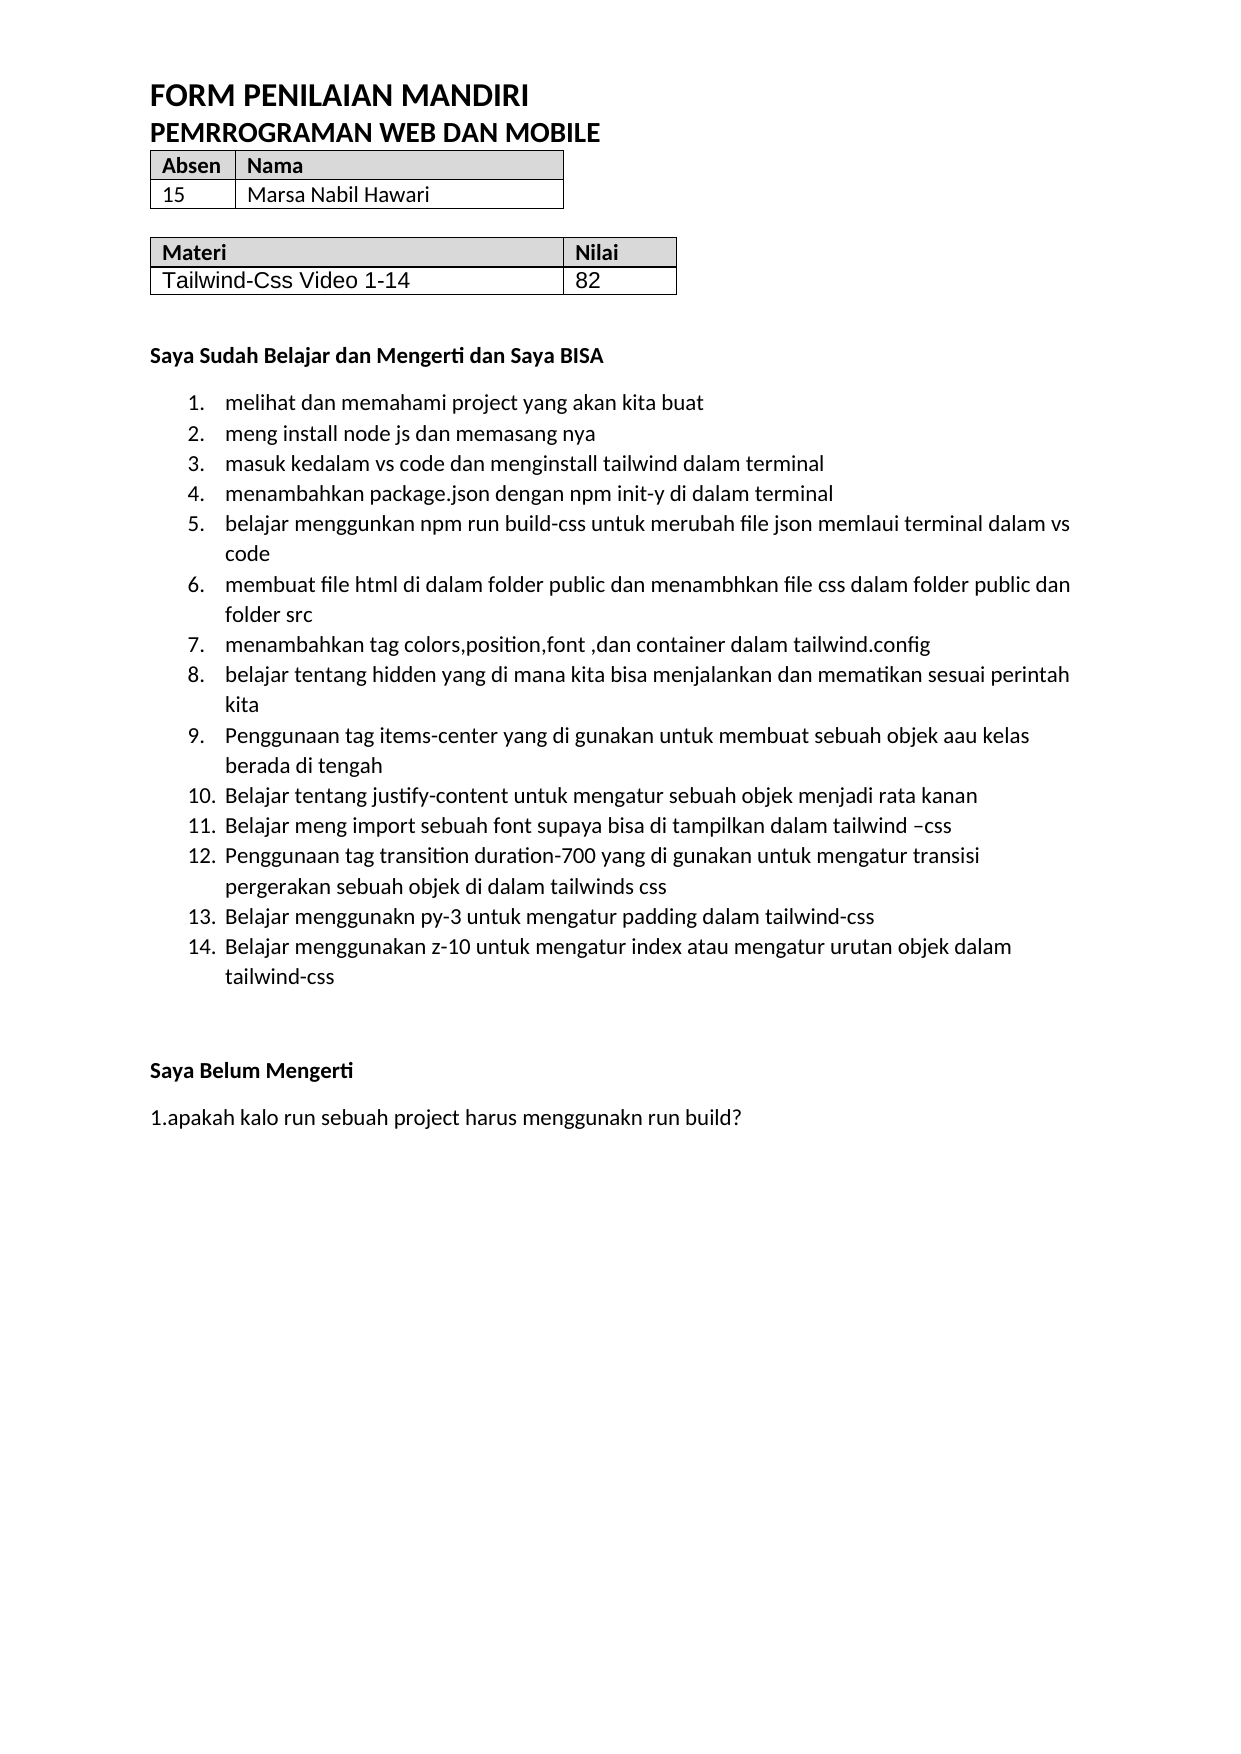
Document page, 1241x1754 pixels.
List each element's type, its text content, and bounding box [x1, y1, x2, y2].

table_header Materi [151, 238, 563, 266]
list Penggunaan tag transition duration-700 yang di gunakan untuk mengatur transisi pergerakan sebuah objek di dalam tailwinds css [187, 842, 1090, 900]
table_cell 82 [564, 268, 676, 294]
text 1.apakah kalo run sebuah project harus menggunakn run build? [150, 1103, 1090, 1131]
list belajar menggunkan npm run build-css untuk merubah file json memlaui terminal dalam vs code [187, 509, 1090, 568]
list melihat dan memahami project yang akan kita buat [187, 388, 1090, 417]
list Belajar menggunakn py-3 untuk mengatur padding dalam tailwind-css [187, 902, 1090, 930]
list belajar tentang hidden yang di mana kita bisa menjalankan dan mematikan sesuai perintah kita [187, 660, 1090, 719]
list masuk kedalam vs code dan menginstall tailwind dalam terminal [187, 449, 1090, 477]
list Belajar menggunakan z-10 untuk mengatur index atau mengatur urutan objek dalam tailwind-css [187, 932, 1090, 991]
list menambahkan package.json dengan npm init-y di dalam terminal [187, 479, 1090, 507]
text Saya Sudah Belajar dan Mengerti dan Saya BISA [150, 342, 1090, 370]
list Belajar tentang justify-content untuk mengatur sebuah objek menjadi rata kanan [187, 781, 1090, 809]
list menambahkan tag colors,position,font ,dan container dalam tailwind.config [187, 630, 1090, 658]
list Belajar meng import sebuah font supaya bisa di tampilkan dalam tailwind –css [187, 811, 1090, 839]
table_header Nilai [564, 238, 676, 266]
list membuat file html di dalam folder public dan menambhkan file css dalam folder public dan folder src [187, 570, 1090, 628]
list meng install node js dan memasang nya [187, 419, 1090, 447]
table_cell Tailwind-Css Video 1-14 [151, 268, 563, 294]
text Saya Belum Mengerti [150, 1056, 1090, 1084]
list Penggunaan tag items-center yang di gunakan untuk membuat sebuah objek aau kelas berada di tengah [187, 721, 1090, 779]
